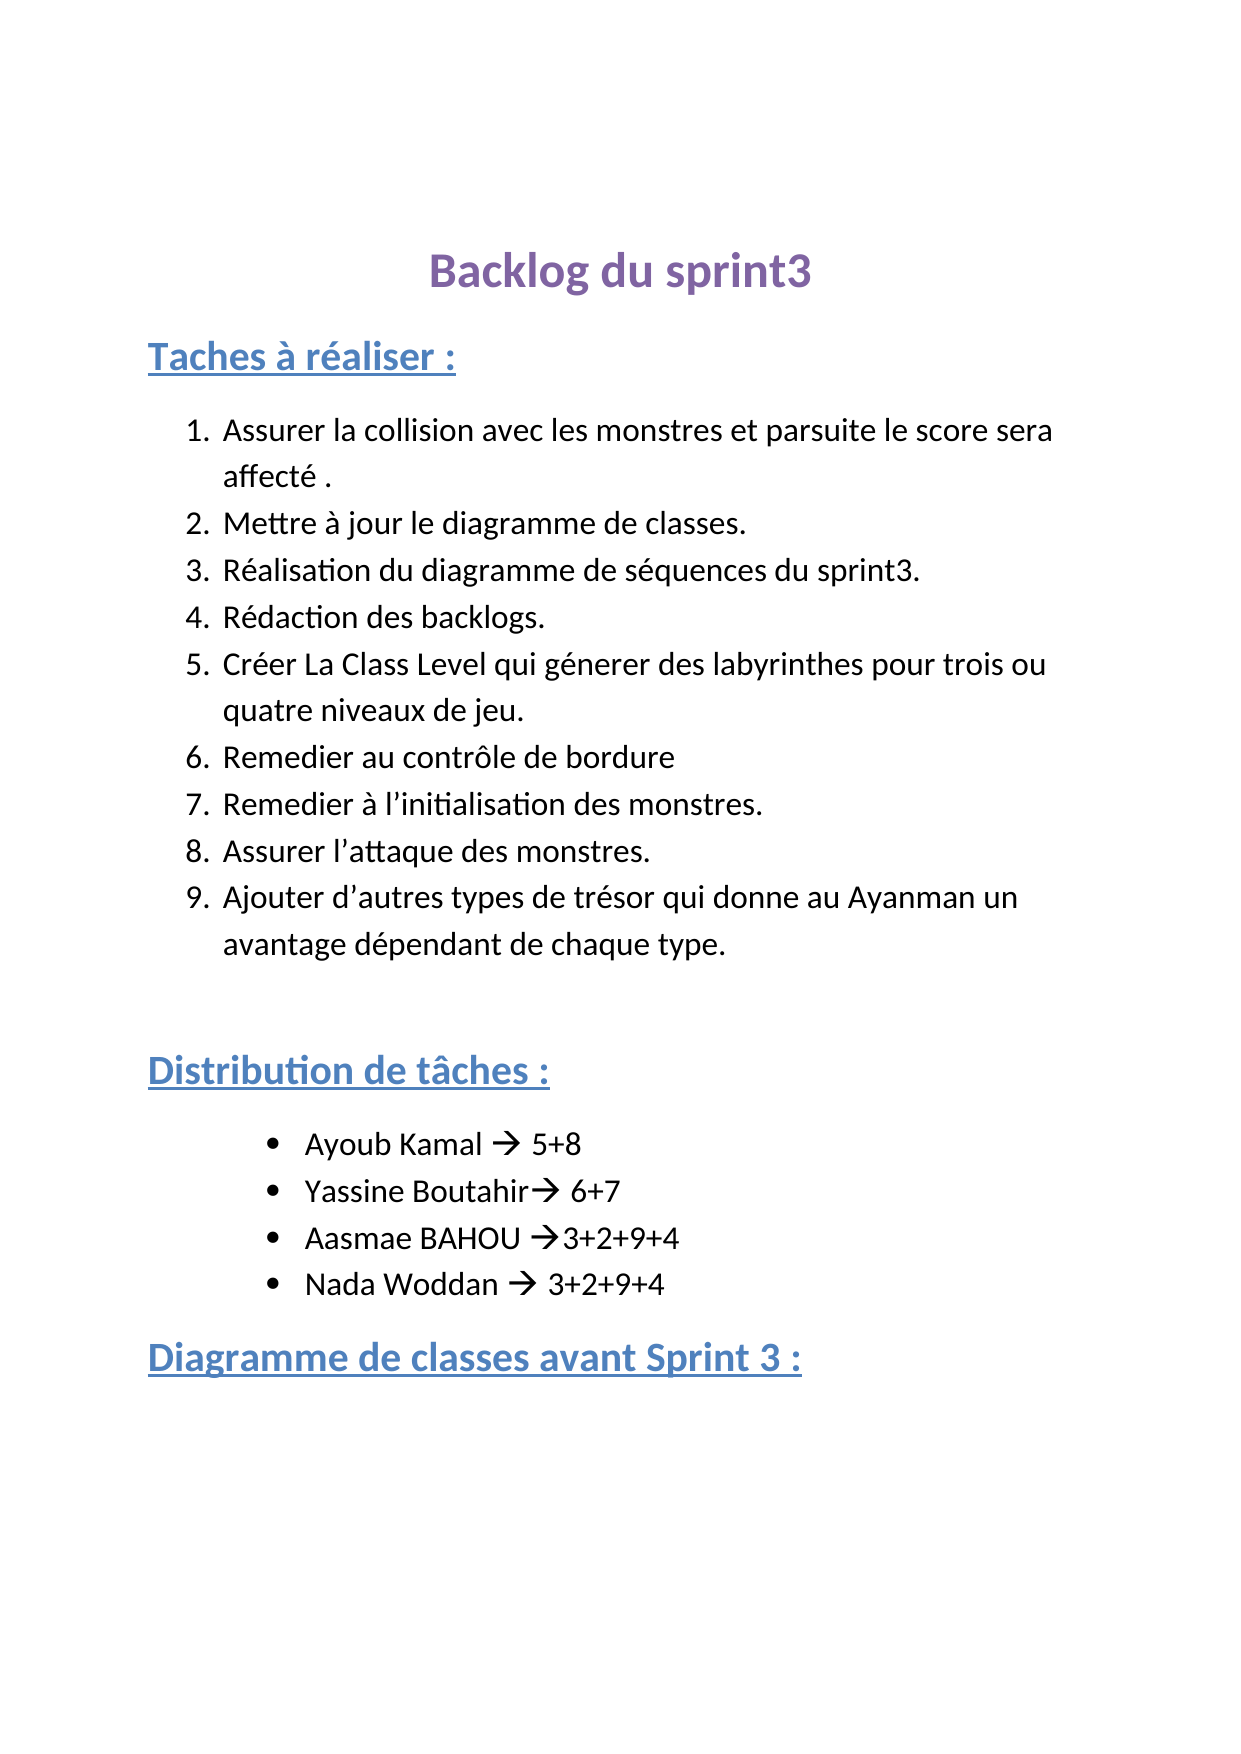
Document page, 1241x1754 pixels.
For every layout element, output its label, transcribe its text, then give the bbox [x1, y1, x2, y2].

list Ayoub Kamal 5+8 [267, 1123, 1093, 1164]
text Backlog du sprint3 [148, 238, 1093, 299]
list Ajouter d’autres types de trésor qui donne au Ayanman un avantage dépendant de chaque type. [185, 876, 1093, 964]
text Taches à réaliser : [148, 329, 1093, 380]
text Distribution de tâches : [148, 1044, 1093, 1095]
list Assurer la collision avec les monstres et parsuite le score sera affecté . [185, 409, 1093, 496]
list Aasmae BAHOU 3+2+9+4 [267, 1217, 1093, 1257]
list Réalisation du diagramme de séquences du sprint3. [185, 549, 1093, 590]
list Yassine Boutahir 6+7 [267, 1170, 1093, 1211]
list Nada Woddan 3+2+9+4 [267, 1263, 1093, 1304]
list Mettre à jour le diagramme de classes. [185, 502, 1093, 543]
text Diagramme de classes avant Sprint 3 : [148, 1331, 1093, 1382]
list Créer La Class Level qui génerer des labyrinthes pour trois ou quatre niveaux de jeu. [185, 643, 1093, 730]
list Rédaction des backlogs. [185, 596, 1093, 637]
list Remedier au contrôle de bordure [185, 736, 1093, 777]
list Assurer l’attaque des monstres. [185, 830, 1093, 870]
list Remedier à l’initialisation des monstres. [185, 783, 1093, 824]
